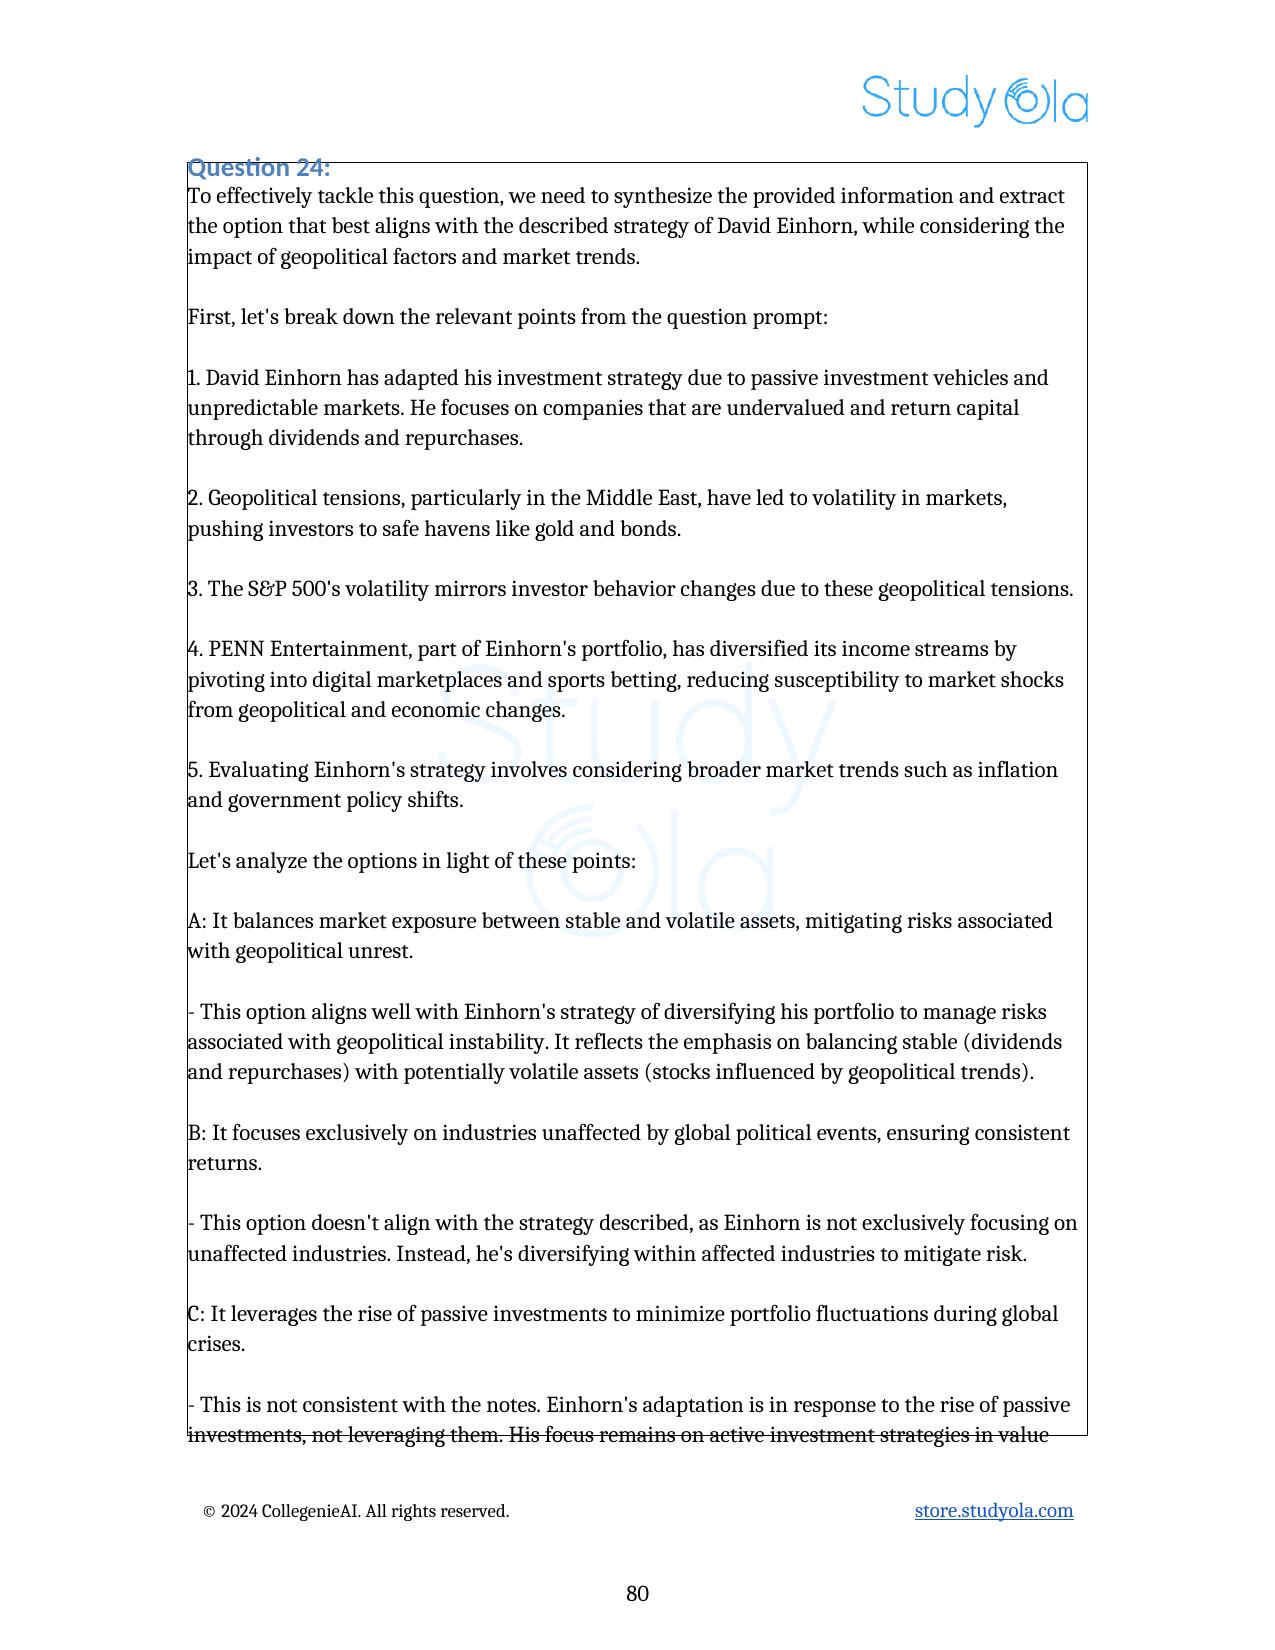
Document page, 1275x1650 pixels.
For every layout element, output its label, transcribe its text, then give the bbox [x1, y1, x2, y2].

picture [862, 75, 1088, 128]
subtitle Question 24: [187, 150, 1087, 183]
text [187, 183, 1087, 1448]
